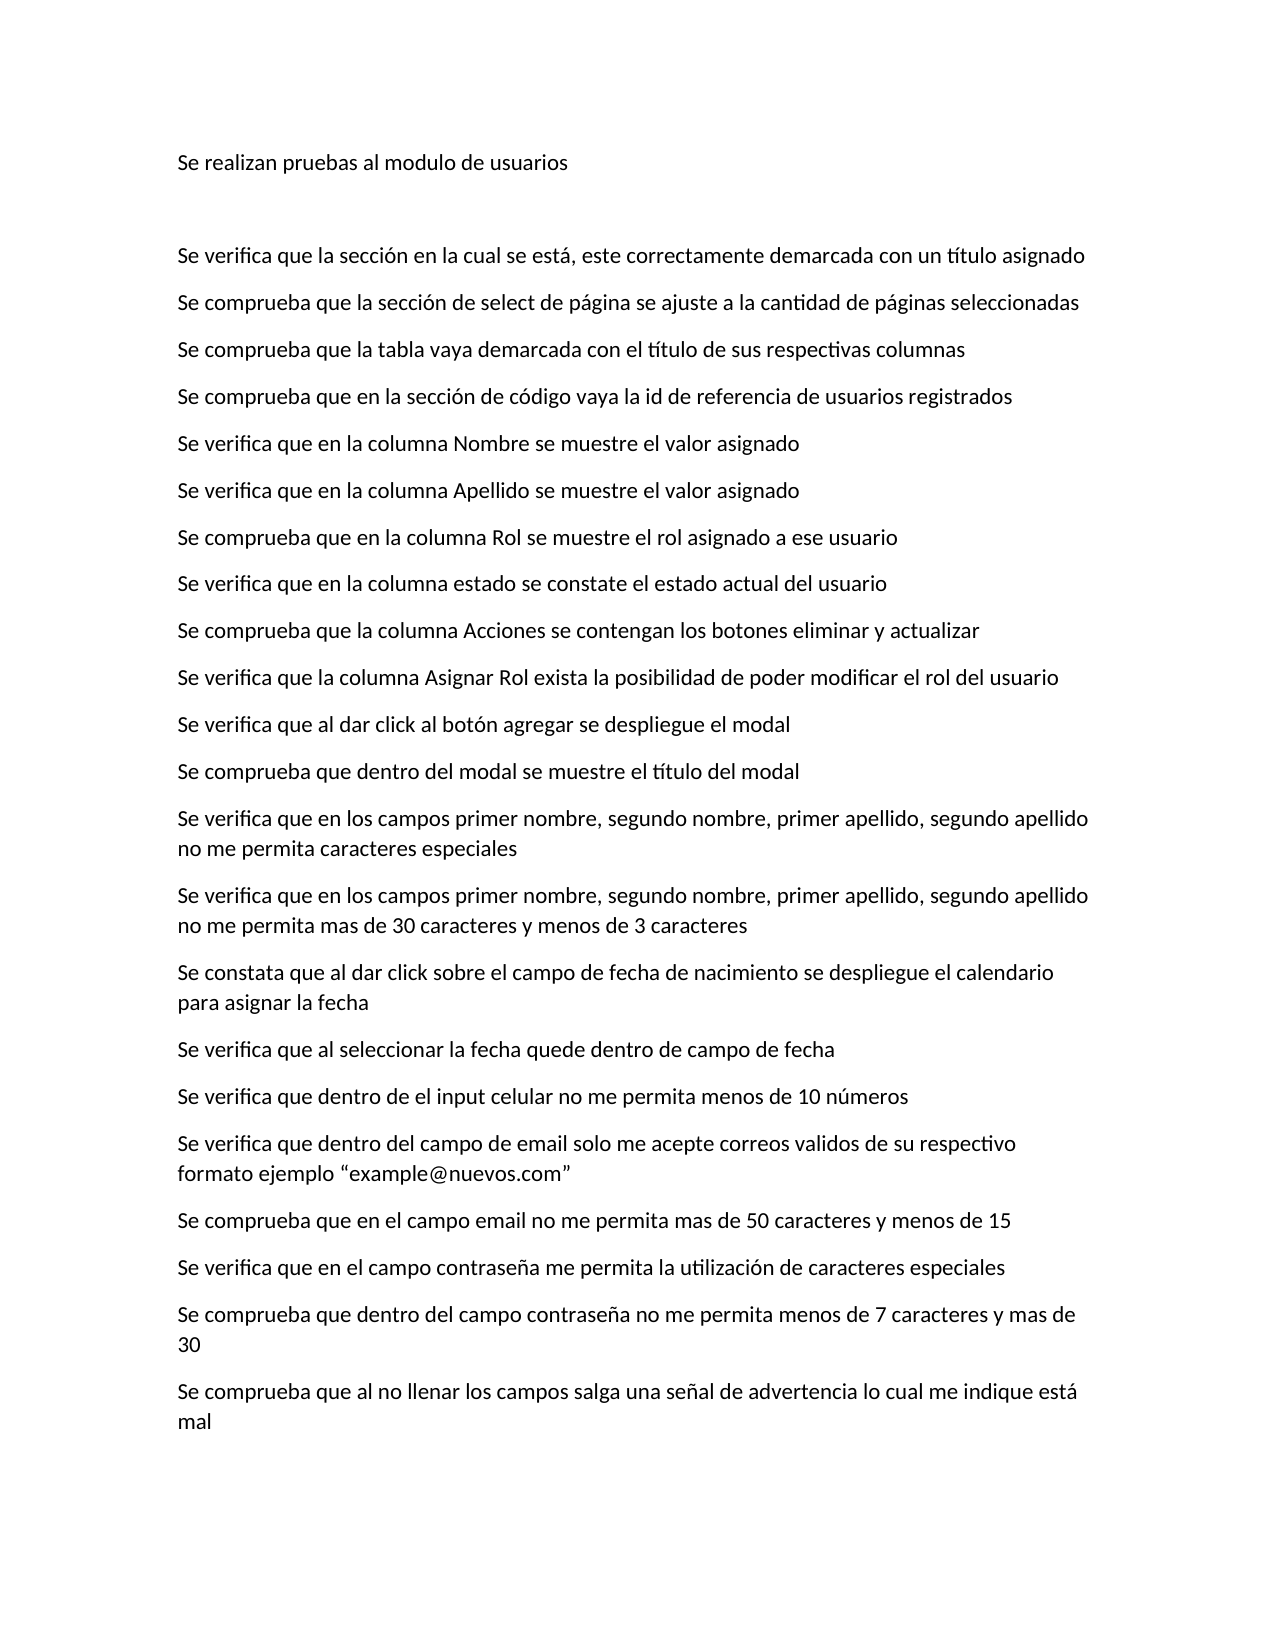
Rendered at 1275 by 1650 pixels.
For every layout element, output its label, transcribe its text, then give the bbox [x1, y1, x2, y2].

text Se constata que al dar click sobre el campo de fecha de nacimiento se despliegue el calendario para asignar la fecha [177, 958, 1098, 1016]
text Se comprueba que dentro del modal se muestre el título del modal [177, 757, 1098, 785]
text Se comprueba que dentro del campo contraseña no me permita menos de 7 caracteres y mas de 30 [177, 1300, 1098, 1358]
text Se verifica que en la columna Nombre se muestre el valor asignado [177, 429, 1098, 457]
text Se verifica que la sección en la cual se está, este correctamente demarcada con un título asignado [177, 241, 1098, 269]
text Se realizan pruebas al modulo de usuarios [177, 148, 1098, 176]
text Se verifica que la columna Asignar Rol exista la posibilidad de poder modificar el rol del usuario [177, 663, 1098, 691]
text Se verifica que en los campos primer nombre, segundo nombre, primer apellido, segundo apellido no me permita mas de 30 caracteres y menos de 3 caracteres [177, 881, 1098, 939]
text Se comprueba que al no llenar los campos salga una señal de advertencia lo cual me indique está mal [177, 1377, 1098, 1435]
text Se comprueba que la tabla vaya demarcada con el título de sus respectivas columnas [177, 335, 1098, 363]
text Se verifica que dentro de el input celular no me permita menos de 10 números [177, 1082, 1098, 1110]
text Se verifica que en el campo contraseña me permita la utilización de caracteres especiales [177, 1253, 1098, 1281]
text Se verifica que dentro del campo de email solo me acepte correos validos de su respectivo formato ejemplo “example@nuevos.com” [177, 1129, 1098, 1187]
text Se verifica que en la columna Apellido se muestre el valor asignado [177, 476, 1098, 504]
text Se verifica que en los campos primer nombre, segundo nombre, primer apellido, segundo apellido no me permita caracteres especiales [177, 804, 1098, 862]
text Se verifica que al seleccionar la fecha quede dentro de campo de fecha [177, 1035, 1098, 1063]
text Se comprueba que en la sección de código vaya la id de referencia de usuarios registrados [177, 382, 1098, 410]
text Se comprueba que en el campo email no me permita mas de 50 caracteres y menos de 15 [177, 1206, 1098, 1234]
text Se comprueba que en la columna Rol se muestre el rol asignado a ese usuario [177, 523, 1098, 551]
text Se verifica que en la columna estado se constate el estado actual del usuario [177, 569, 1098, 597]
text Se comprueba que la columna Acciones se contengan los botones eliminar y actualizar [177, 616, 1098, 644]
text Se verifica que al dar click al botón agregar se despliegue el modal [177, 710, 1098, 738]
text Se comprueba que la sección de select de página se ajuste a la cantidad de páginas seleccionadas [177, 288, 1098, 316]
